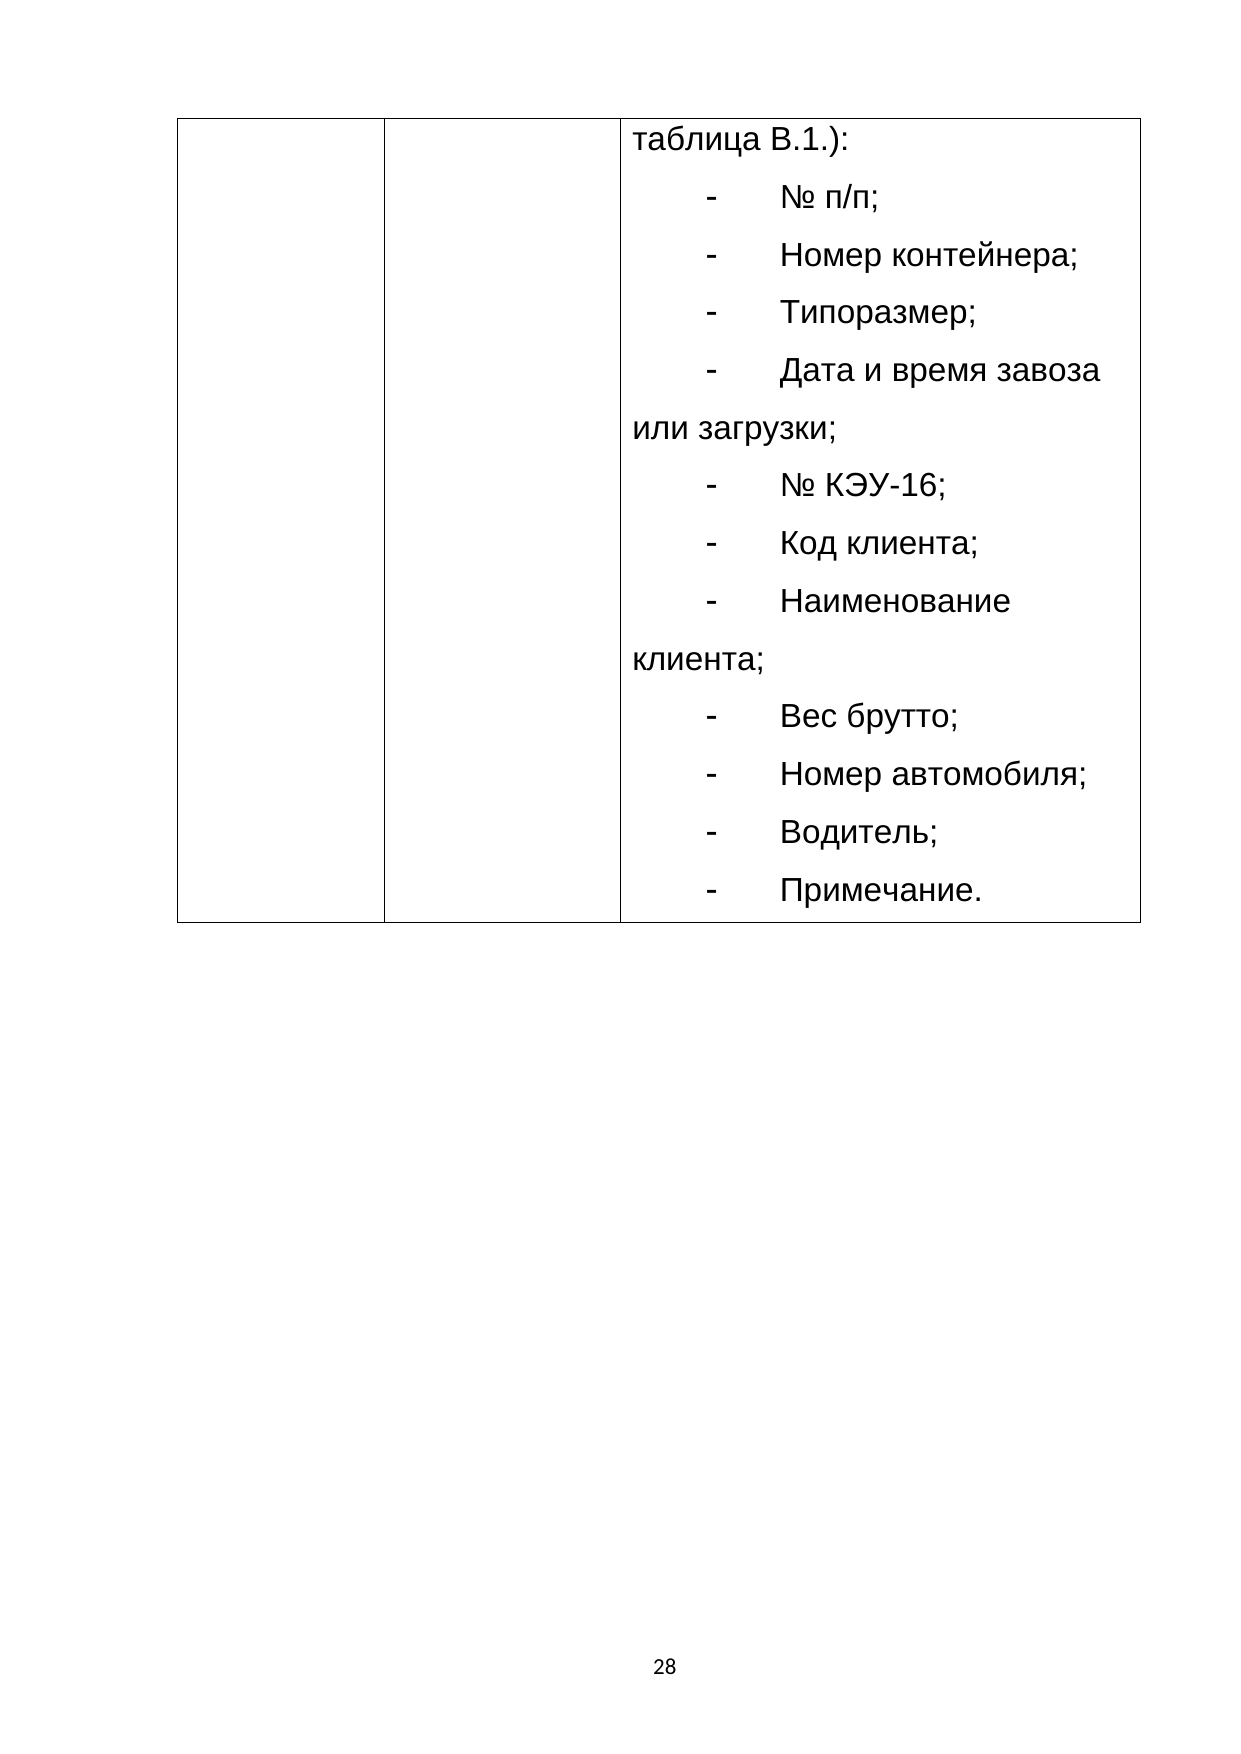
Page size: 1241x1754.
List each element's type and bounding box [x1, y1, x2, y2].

table_cell [385, 119, 620, 922]
table_cell [621, 119, 1140, 922]
table_cell [178, 119, 384, 922]
